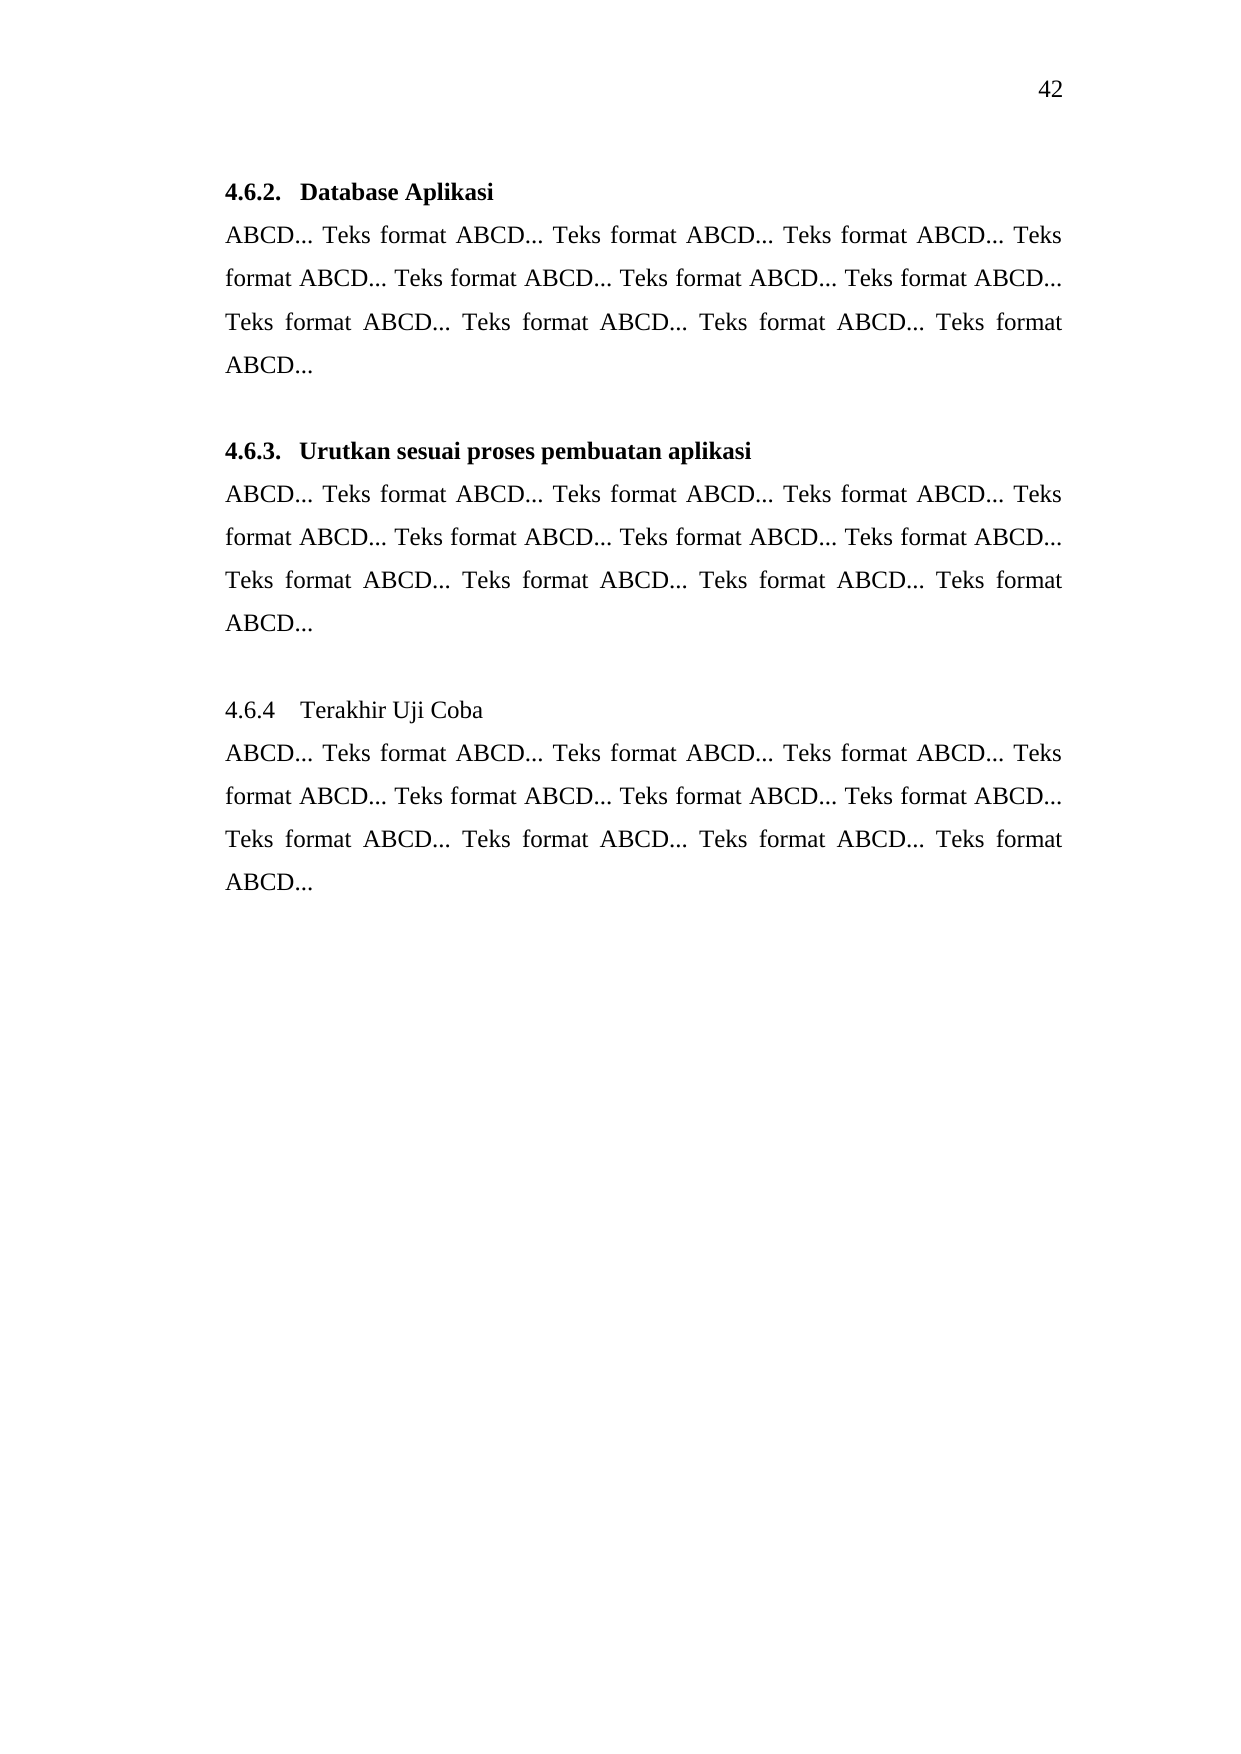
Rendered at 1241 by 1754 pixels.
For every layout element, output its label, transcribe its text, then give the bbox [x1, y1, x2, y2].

subtitle Database Aplikasi [225, 177, 1063, 206]
text 4.6.4 Terakhir Uji Coba [225, 695, 1063, 723]
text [225, 220, 1063, 378]
subtitle Urutkan sesuai proses pembuatan aplikasi [225, 436, 1063, 465]
